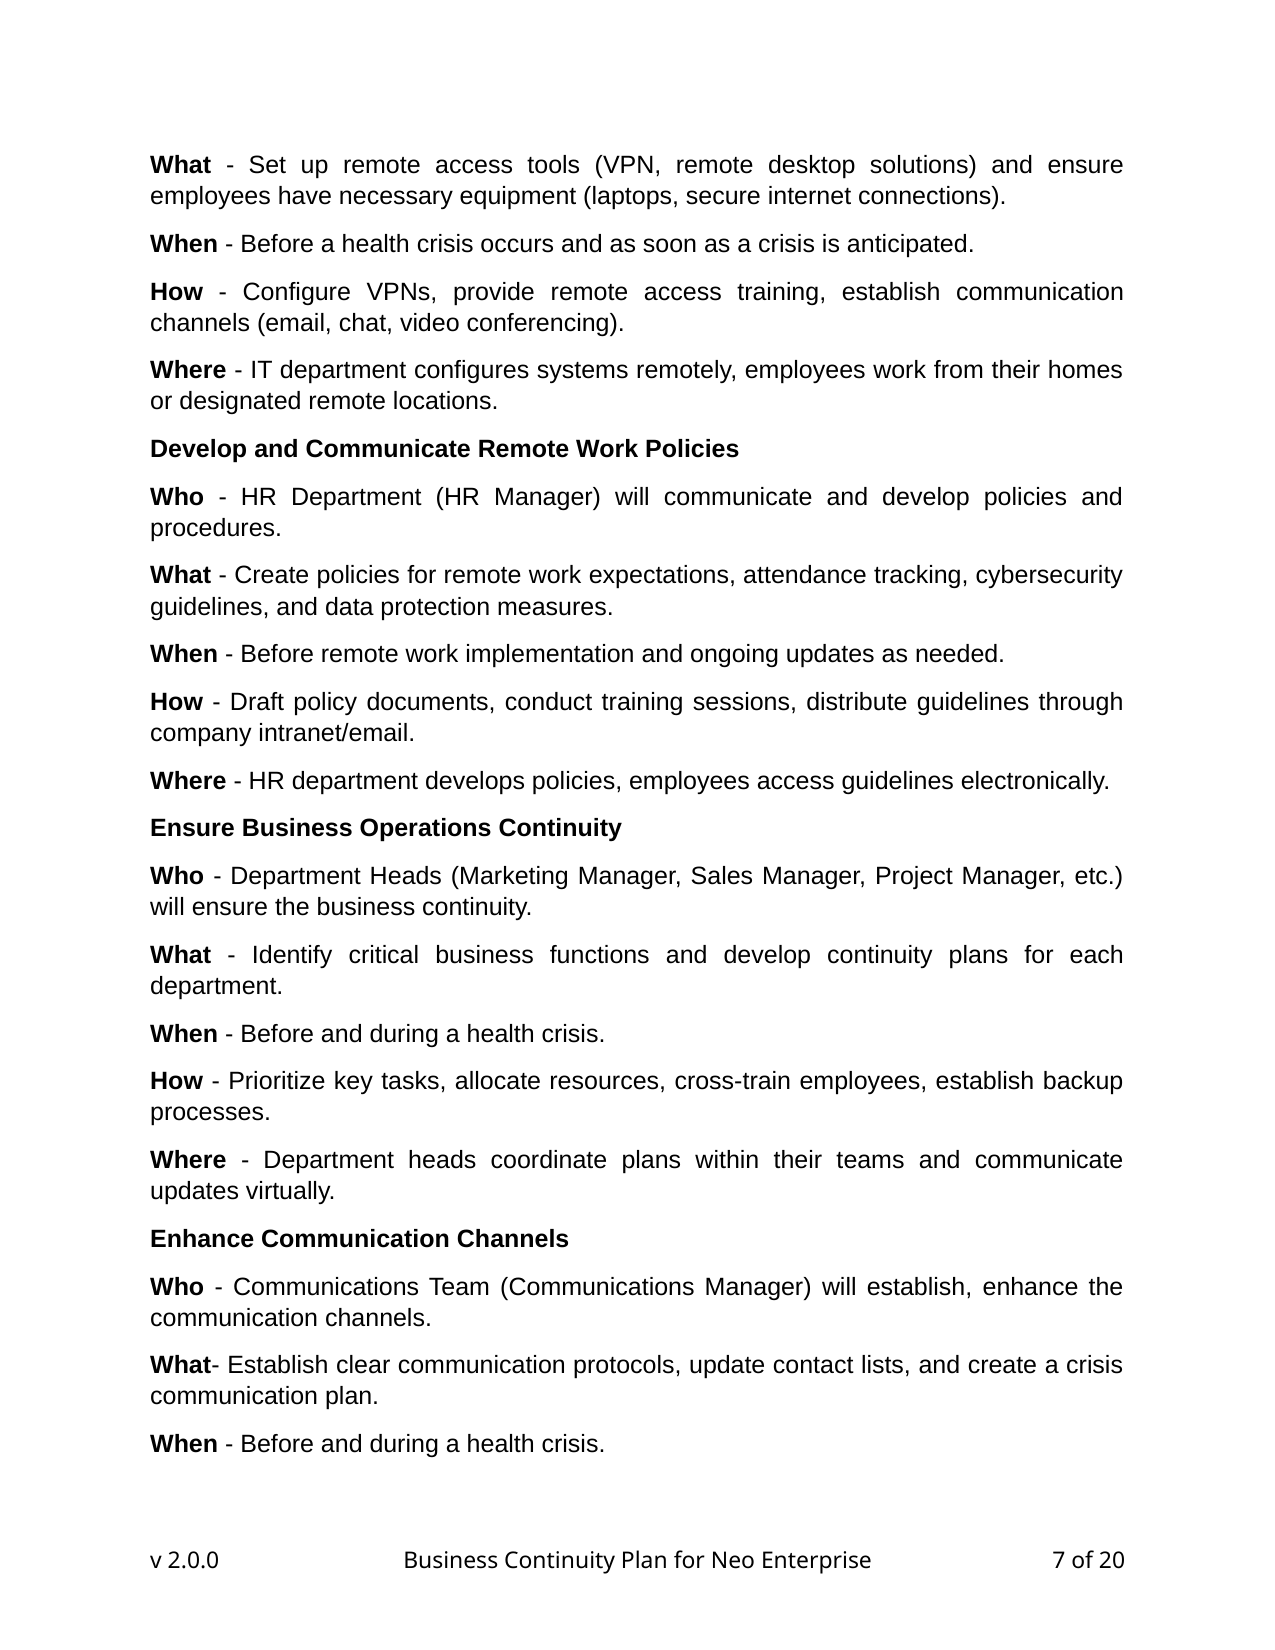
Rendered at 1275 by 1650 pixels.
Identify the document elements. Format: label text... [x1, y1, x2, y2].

text Who - HR Department (HR Manager) will communicate and develop policies and procedures. [150, 482, 1125, 541]
text Develop and Communicate Remote Work Policies [150, 434, 1125, 463]
text How - Prioritize key tasks, allocate resources, cross-train employees, establish backup processes. [150, 1066, 1125, 1126]
text How - Draft policy documents, conduct training sessions, distribute guidelines through company intranet/email. [150, 687, 1125, 747]
text When - Before and during a health crisis. [150, 1429, 1125, 1458]
text What - Set up remote access tools (VPN, remote desktop solutions) and ensure employees have necessary equipment (laptops, secure internet connections). [150, 150, 1125, 210]
text What - Identify critical business functions and develop continuity plans for each department. [150, 940, 1125, 999]
text When - Before remote work implementation and ongoing updates as needed. [150, 639, 1125, 668]
text Ensure Business Operations Continuity [150, 813, 1125, 842]
text Enhance Communication Channels [150, 1224, 1125, 1252]
text Who - Department Heads (Marketing Manager, Sales Manager, Project Manager, etc.) will ensure the business continuity. [150, 861, 1125, 921]
text What - Create policies for remote work expectations, attendance tracking, cybersecurity guidelines, and data protection measures. [150, 560, 1125, 620]
text Who - Communications Team (Communications Manager) will establish, enhance the communication channels. [150, 1271, 1125, 1331]
text Where - IT department configures systems remotely, employees work from their homes or designated remote locations. [150, 355, 1125, 415]
text When - Before and during a health crisis. [150, 1018, 1125, 1047]
text What- Establish clear communication protocols, update contact lists, and create a crisis communication plan. [150, 1350, 1125, 1410]
text Where - HR department develops policies, employees access guidelines electronically. [150, 766, 1125, 794]
text Where - Department heads coordinate plans within their teams and communicate updates virtually. [150, 1145, 1125, 1205]
text When - Before a health crisis occurs and as soon as a crisis is anticipated. [150, 229, 1125, 257]
text How - Configure VPNs, provide remote access training, establish communication channels (email, chat, video conferencing). [150, 276, 1125, 336]
